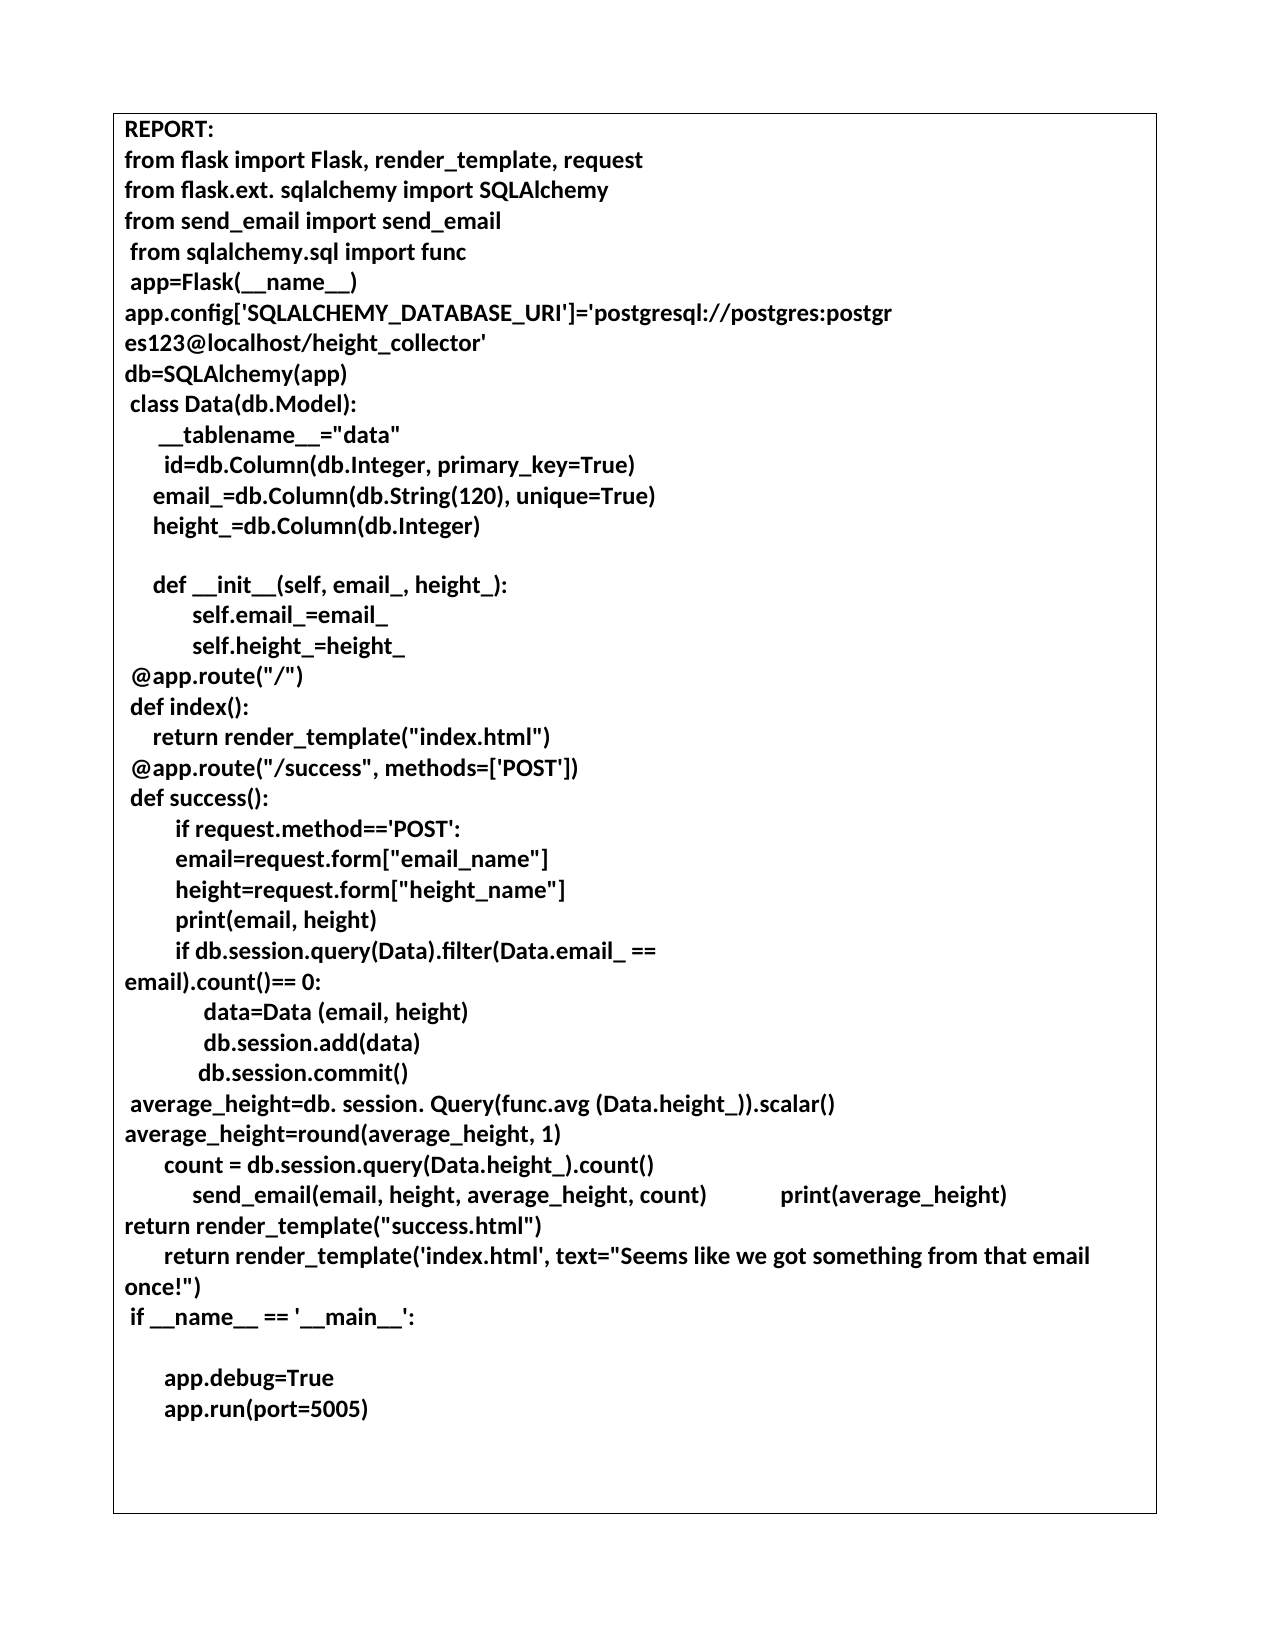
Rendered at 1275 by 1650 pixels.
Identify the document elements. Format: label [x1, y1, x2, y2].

table_cell [114, 114, 1156, 1512]
